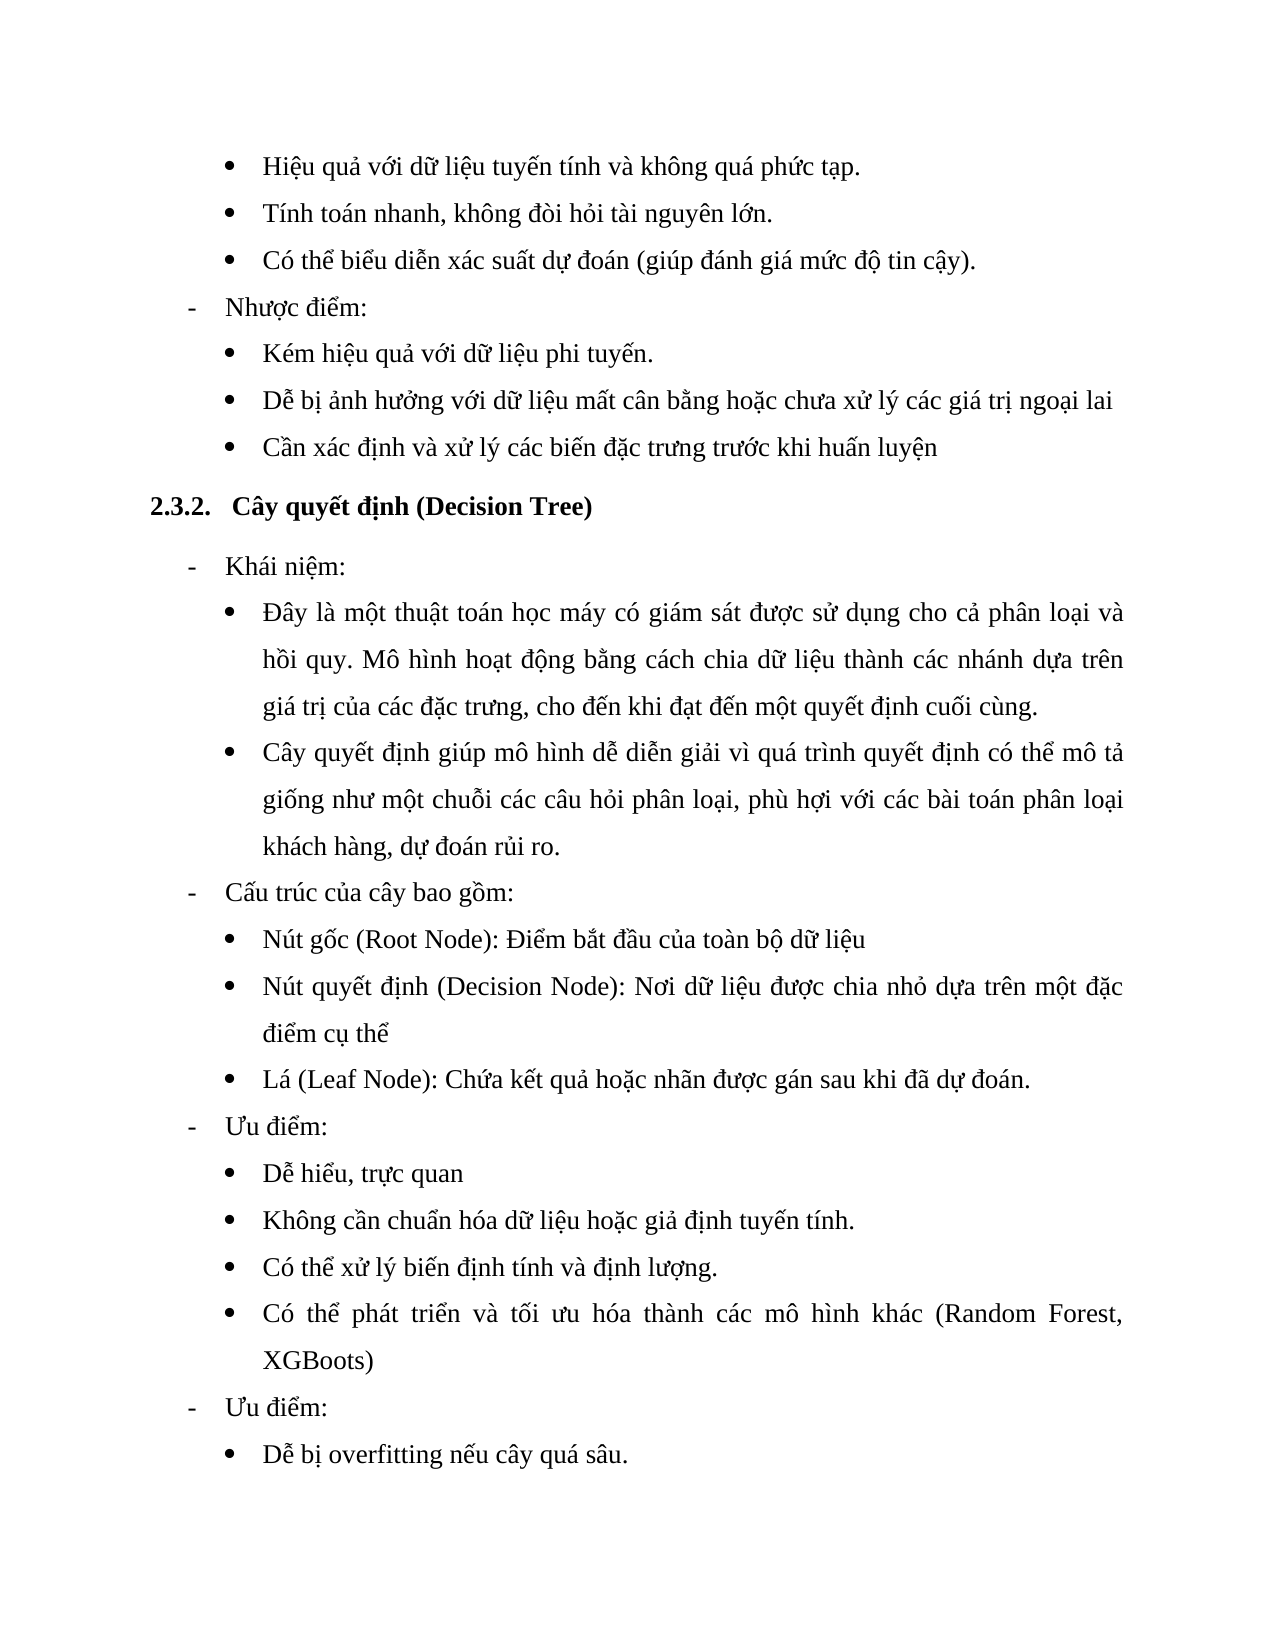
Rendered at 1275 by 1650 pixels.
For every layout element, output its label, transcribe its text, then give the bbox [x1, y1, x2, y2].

subtitle Cây quyết định (Decision Tree) [150, 490, 1125, 522]
list Dễ hiểu, trực quan [225, 1157, 1125, 1188]
list Nút gốc (Root Node): Điểm bắt đầu của toàn bộ dữ liệu [225, 923, 1125, 954]
list Hiệu quả với dữ liệu tuyến tính và không quá phức tạp. [225, 150, 1125, 181]
list Nhược điểm: [187, 291, 1125, 322]
list Có thể xử lý biến định tính và định lượng. [225, 1251, 1125, 1282]
list Dễ bị overfitting nếu cây quá sâu. [225, 1438, 1125, 1469]
list Có thể phát triển và tối ưu hóa thành các mô hình khác (Random Forest, XGBoots) [225, 1298, 1125, 1376]
list Cây quyết định giúp mô hình dễ diễn giải vì quá trình quyết định có thể mô tả giống như một chuỗi các câu hỏi phân loại, phù hợi với các bài toán phân loại khách hàng, dự đoán rủi ro. [225, 736, 1125, 861]
list Ưu điểm: [187, 1391, 1125, 1422]
list Khái niệm: [187, 549, 1125, 581]
list Đây là một thuật toán học máy có giám sát được sử dụng cho cả phân loại và hồi quy. Mô hình hoạt động bằng cách chia dữ liệu thành các nhánh dựa trên giá trị của các đặc trưng, cho đến khi đạt đến một quyết định cuối cùng. [225, 596, 1125, 721]
list Lá (Leaf Node): Chứa kết quả hoặc nhãn được gán sau khi đã dự đoán. [225, 1063, 1125, 1095]
list Cần xác định và xử lý các biến đặc trưng trước khi huấn luyện [225, 431, 1125, 462]
list Không cần chuẩn hóa dữ liệu hoặc giả định tuyến tính. [225, 1204, 1125, 1235]
list Có thể biểu diễn xác suất dự đoán (giúp đánh giá mức độ tin cậy). [225, 244, 1125, 275]
list Cấu trúc của cây bao gồm: [187, 876, 1125, 908]
list Dễ bị ảnh hưởng với dữ liệu mất cân bằng hoặc chưa xử lý các giá trị ngoại lai [225, 384, 1125, 415]
list Tính toán nhanh, không đòi hỏi tài nguyên lớn. [225, 197, 1125, 228]
list Ưu điểm: [187, 1110, 1125, 1141]
list Nút quyết định (Decision Node): Nơi dữ liệu được chia nhỏ dựa trên một đặc điểm cụ thể [225, 970, 1125, 1048]
list Kém hiệu quả với dữ liệu phi tuyến. [225, 337, 1125, 368]
